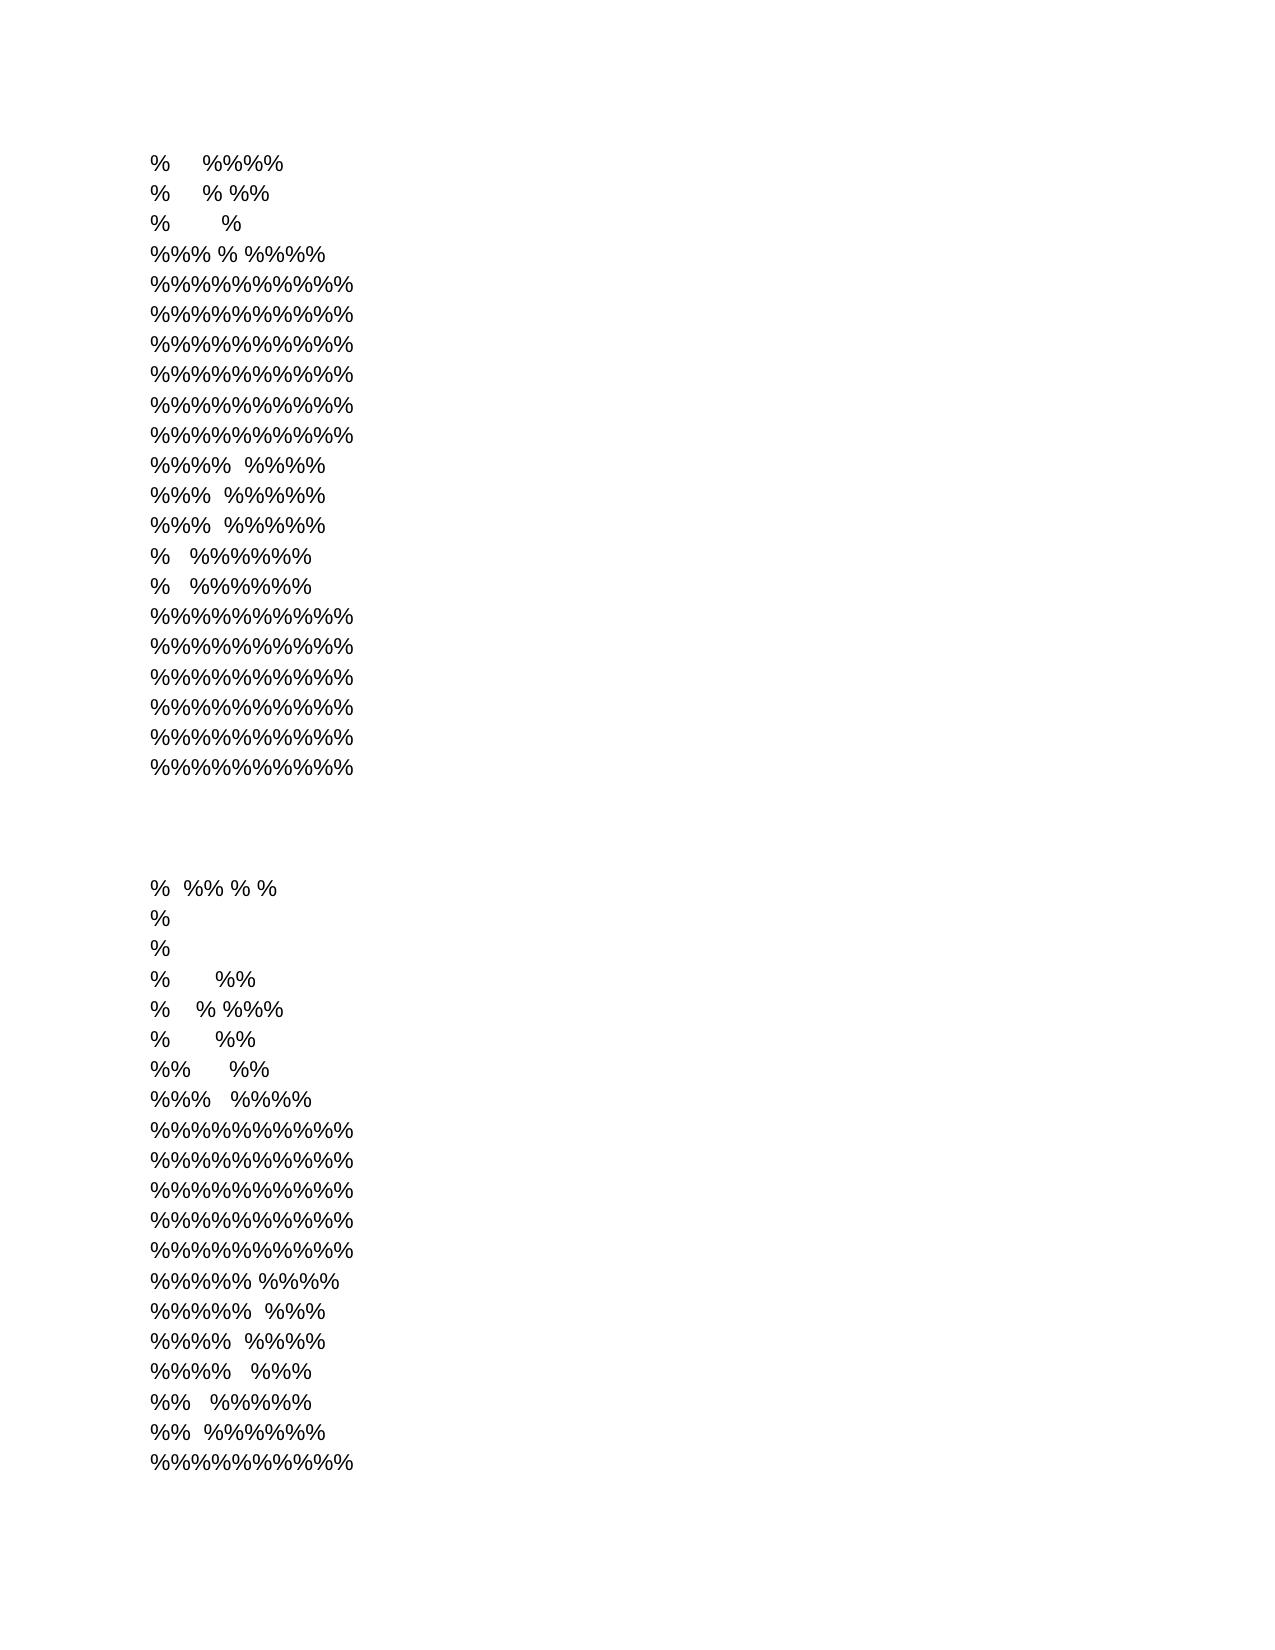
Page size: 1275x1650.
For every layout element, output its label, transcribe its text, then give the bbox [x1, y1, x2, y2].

text %%%%%%%%%% [150, 1117, 1125, 1143]
text % %% [150, 966, 1125, 992]
text % %%%% [150, 150, 1125, 176]
text %%%%%%%%%% [150, 1207, 1125, 1234]
text %%%%%%%%%% [150, 724, 1125, 750]
text %%%%%%%%%% [150, 301, 1125, 327]
text % [150, 935, 1125, 962]
text %%%%%%%%%% [150, 633, 1125, 660]
text %% %%%%% [150, 1388, 1125, 1415]
text %%%%%%%%%% [150, 1177, 1125, 1203]
text %%%% %%%% [150, 452, 1125, 478]
text %%% %%%%% [150, 512, 1125, 539]
text %% %%%%%% [150, 1419, 1125, 1445]
text %%%%%%%%%% [150, 694, 1125, 720]
text %%% % %%%% [150, 241, 1125, 267]
text %%%%%%%%%% [150, 331, 1125, 358]
text % % [150, 210, 1125, 237]
text % % %%% [150, 996, 1125, 1022]
text %%%%%%%%%% [150, 1237, 1125, 1264]
text %%%%%%%%%% [150, 361, 1125, 388]
text %%%%%%%%%% [150, 422, 1125, 448]
text % %% [150, 1026, 1125, 1052]
text % %%%%%% [150, 573, 1125, 599]
text %%%%%%%%%% [150, 754, 1125, 781]
text %%%% %%%% [150, 1328, 1125, 1354]
text %%%%%%%%%% [150, 1449, 1125, 1475]
text %%%%%%%%%% [150, 603, 1125, 629]
text %%%%% %%% [150, 1298, 1125, 1324]
text % %%%%%% [150, 543, 1125, 569]
text %%% %%%%% [150, 482, 1125, 509]
text %%%%%%%%%% [150, 392, 1125, 418]
text %%%%%%%%%% [150, 1147, 1125, 1173]
text %%%%%%%%%% [150, 663, 1125, 690]
text %%%%%%%%%% [150, 271, 1125, 297]
text %%%% %%% [150, 1358, 1125, 1385]
text % %% % % [150, 875, 1125, 901]
text %%% %%%% [150, 1086, 1125, 1113]
text %% %% [150, 1056, 1125, 1083]
text % [150, 905, 1125, 932]
text % % %% [150, 180, 1125, 207]
text %%%%% %%%% [150, 1268, 1125, 1294]
